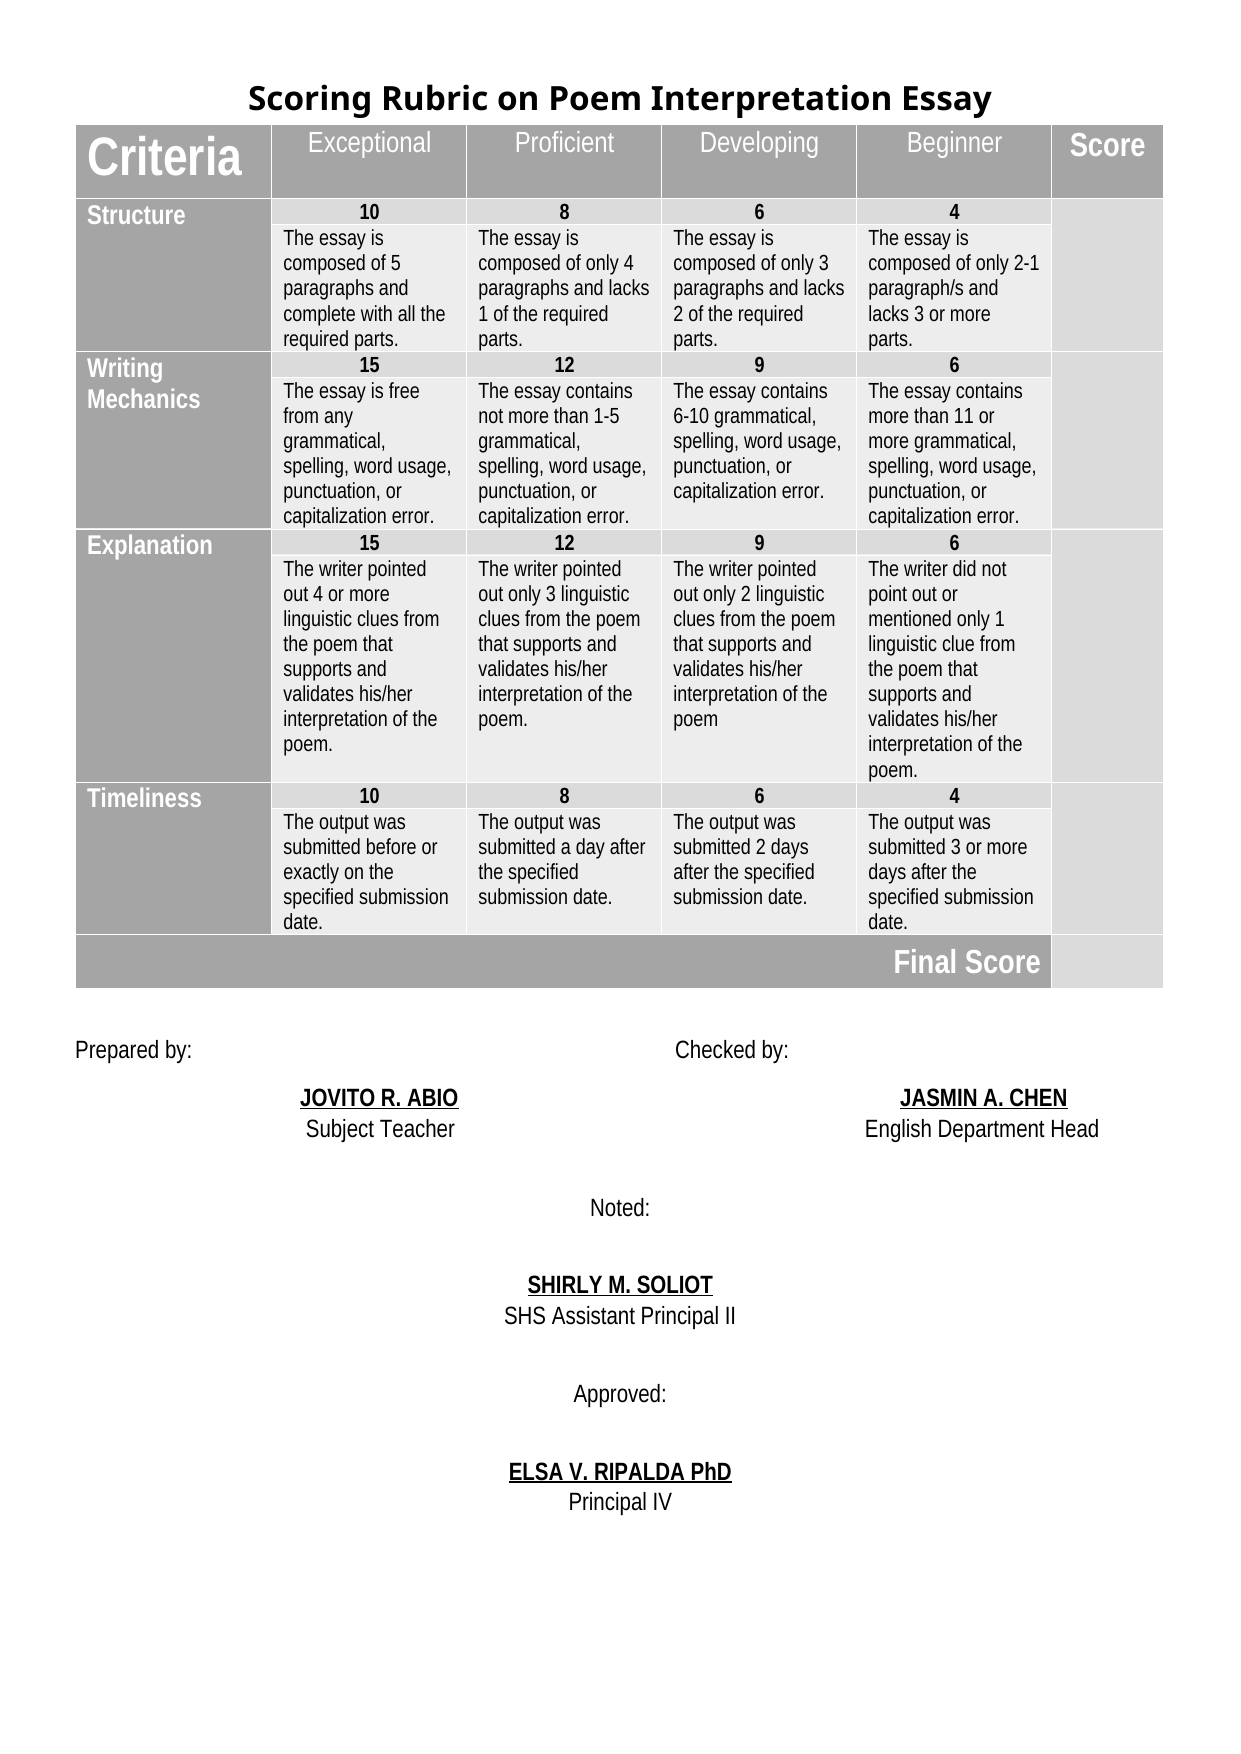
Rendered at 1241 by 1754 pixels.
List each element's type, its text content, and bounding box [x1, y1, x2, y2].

text SHIRLY M. SOLIOT [75, 1270, 1165, 1298]
table_cell 6 [662, 199, 856, 224]
text Prepared by: Checked by: [75, 1036, 1165, 1064]
table_cell The essay is composed of only 3 paragraphs and lacks 2 of the required parts. [662, 225, 856, 351]
table_cell [1052, 783, 1163, 934]
text Subject Teacher English Department Head [225, 1114, 1165, 1143]
table_cell The output was submitted a day after the specified submission date. [467, 809, 661, 934]
table_cell Structure [76, 199, 271, 351]
table_cell [1052, 530, 1163, 782]
table_cell 4 [857, 783, 1051, 808]
table_header Score [1052, 125, 1163, 198]
table_cell [1052, 199, 1163, 351]
table_cell The writer pointed out only 2 linguistic clues from the poem that supports and validates his/her interpretation of the poem [662, 556, 856, 782]
text SHS Assistant Principal II [75, 1301, 1165, 1329]
table_header Beginner [857, 125, 1051, 198]
table_cell The output was submitted 2 days after the specified submission date. [662, 809, 856, 934]
table_cell 6 [857, 352, 1051, 377]
table_cell The writer pointed out only 3 linguistic clues from the poem that supports and validates his/her interpretation of the poem. [467, 556, 661, 782]
text ELSA V. RIPALDA PhD [75, 1456, 1165, 1485]
table_cell 9 [662, 530, 856, 554]
table_cell The essay is composed of only 4 paragraphs and lacks 1 of the required parts. [467, 225, 661, 351]
table_cell 4 [857, 199, 1051, 224]
table_cell The writer did not point out or mentioned only 1 linguistic clue from the poem that supports and validates his/her interpretation of the poem. [857, 556, 1051, 782]
text Principal IV [75, 1487, 1165, 1516]
table_cell Timeliness [76, 783, 271, 934]
table_cell The essay is composed of only 2-1 paragraph/s and lacks 3 or more parts. [857, 225, 1051, 351]
table_cell 10 [272, 199, 466, 224]
table_cell 15 [272, 530, 466, 554]
table_header Proficient [467, 125, 661, 198]
table_cell The essay contains more than 11 or more grammatical, spelling, word usage, punctuation, or capitalization error. [857, 378, 1051, 528]
table_cell 10 [272, 783, 466, 808]
text Noted: [75, 1193, 1165, 1221]
table_cell 12 [467, 352, 661, 377]
table_cell Final Score [76, 935, 1051, 988]
table_cell 8 [467, 199, 661, 224]
table_cell [1052, 935, 1163, 988]
table_cell The essay contains 6-10 grammatical, spelling, word usage, punctuation, or capitalization error. [662, 378, 856, 528]
table_cell 6 [857, 530, 1051, 554]
table_cell The essay is composed of 5 paragraphs and complete with all the required parts. [272, 225, 466, 351]
table_cell The essay is free from any grammatical, spelling, word usage, punctuation, or capitalization error. [272, 378, 466, 528]
table_header Criteria [76, 125, 271, 198]
table_cell Explanation [76, 530, 271, 782]
text Approved: [75, 1379, 1165, 1408]
table_cell 8 [467, 783, 661, 808]
table_cell The essay contains not more than 1-5 grammatical, spelling, word usage, punctuation, or capitalization error. [467, 378, 661, 528]
text JOVITO R. ABIO JASMIN A. CHEN [225, 1083, 1165, 1112]
table_header Developing [662, 125, 856, 198]
table_cell Writing Mechanics [76, 352, 271, 528]
table_cell 9 [662, 352, 856, 377]
text Scoring Rubric on Poem Interpretation Essay [75, 75, 1165, 120]
table_cell 6 [662, 783, 856, 808]
table_header Exceptional [272, 125, 466, 198]
table_cell The writer pointed out 4 or more linguistic clues from the poem that supports and validates his/her interpretation of the poem. [272, 556, 466, 782]
table_cell 12 [467, 530, 661, 554]
table_cell The output was submitted 3 or more days after the specified submission date. [857, 809, 1051, 934]
table_cell [1052, 352, 1163, 528]
table_cell The output was submitted before or exactly on the specified submission date. [272, 809, 466, 934]
table_cell 15 [272, 352, 466, 377]
